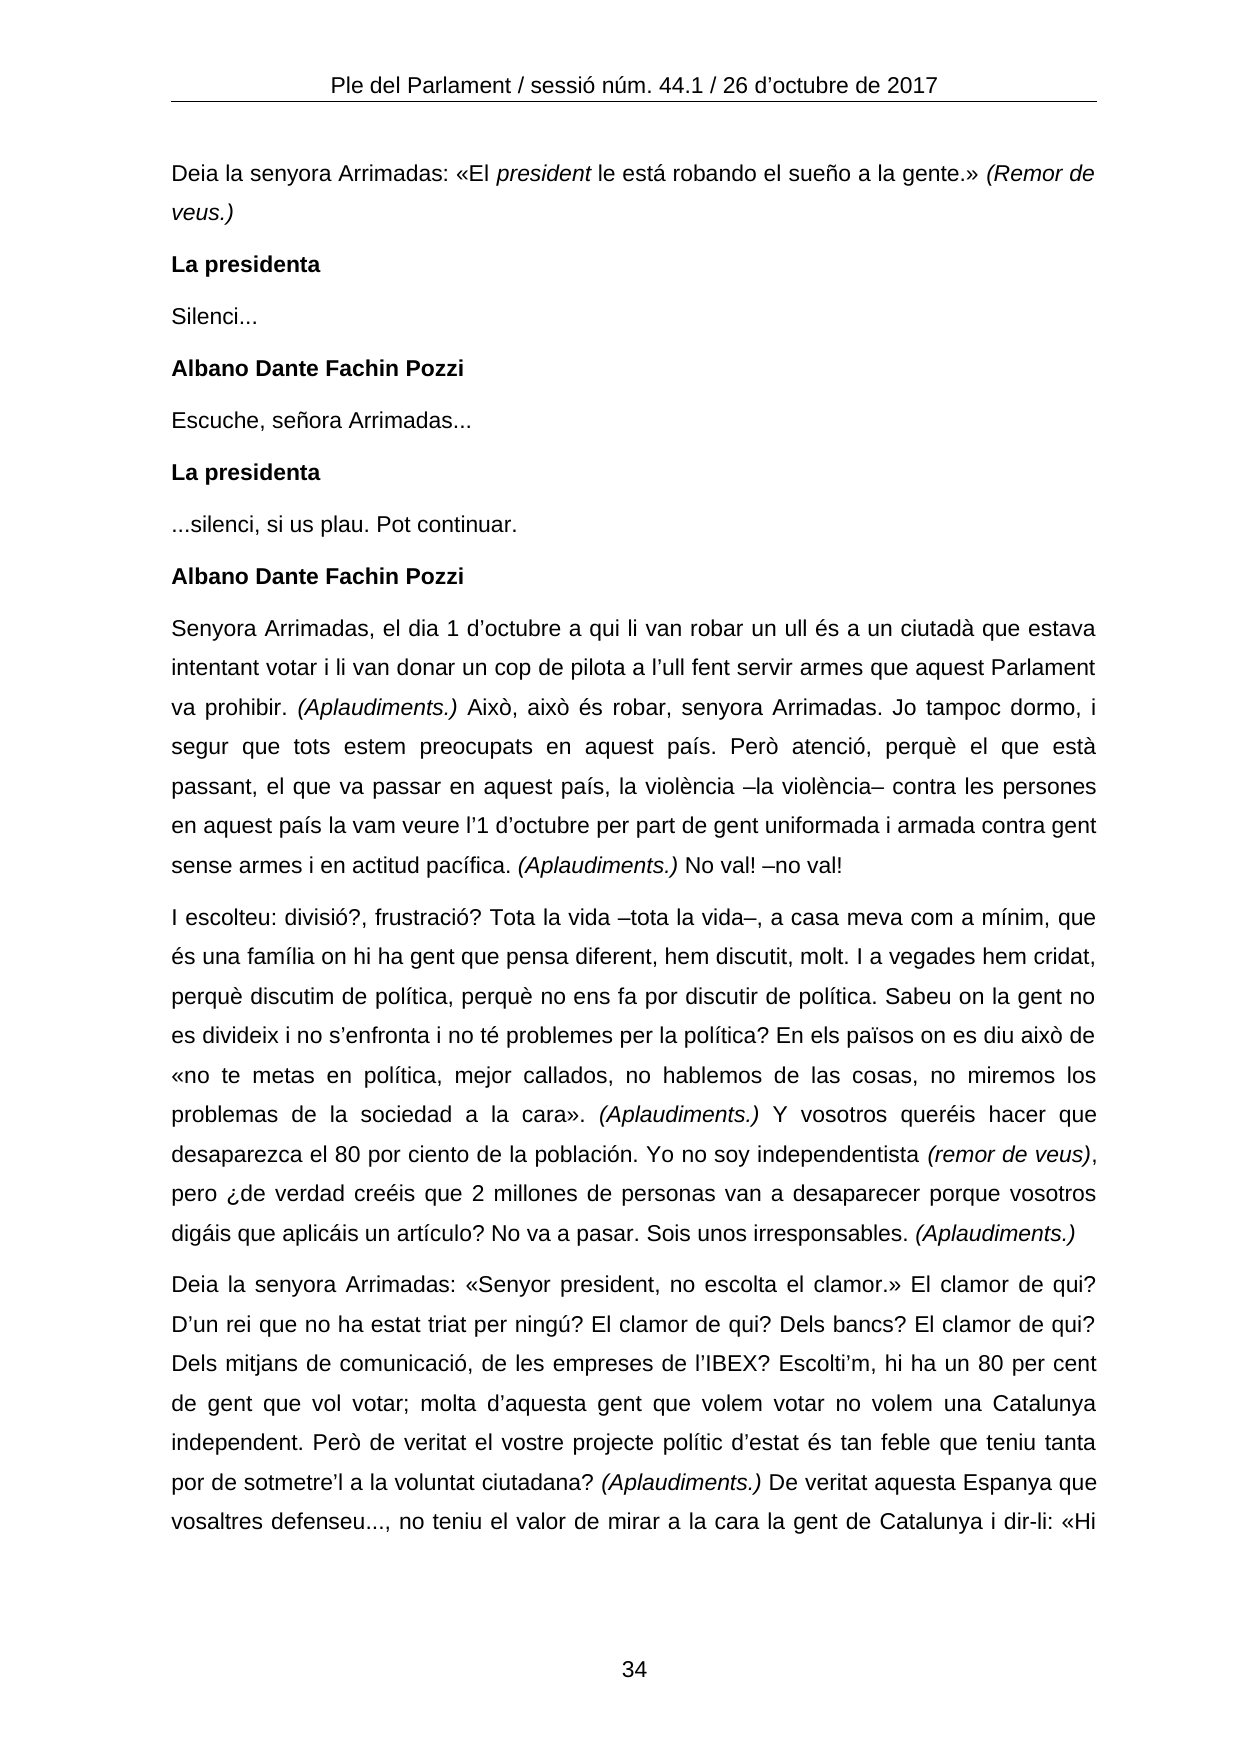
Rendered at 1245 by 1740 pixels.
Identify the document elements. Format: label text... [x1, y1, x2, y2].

text ...silenci, si us plau. Pot continuar. [171, 511, 1097, 537]
text Senyora Arrimadas, el dia 1 d’octubre a qui li van robar un ull és a un ciutadà que estava intentant votar i li van donar un cop de pilota a l’ull fent servir armes que aquest Parlament va prohibir. (Aplaudiments.) Això, això és robar, senyora Arrimadas. Jo tampoc dormo, i segur que tots estem preocupats en aquest país. Però atenció, perquè el que està passant, el que va passar en aquest país, la violència –la violència– contra les persones en aquest país la vam veure l’1 d’octubre per part de gent uniformada i armada contra gent sense armes i en actitud pacífica. (Aplaudiments.) No val! –no val! [171, 615, 1097, 878]
text Albano Dante Fachin Pozzi [171, 355, 1097, 381]
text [171, 1271, 1097, 1535]
text La presidenta [171, 251, 1097, 277]
text Deia la senyora Arrimadas: «El president le está robando el sueño a la gente.» (Remor de veus.) [171, 159, 1097, 225]
text La presidenta [171, 459, 1097, 485]
text I escolteu: divisió?, frustració? Tota la vida –tota la vida–, a casa meva com a mínim, que és una família on hi ha gent que pensa diferent, hem discutit, molt. I a vegades hem cridat, perquè discutim de política, perquè no ens fa por discutir de política. Sabeu on la gent no es divideix i no s’enfronta i no té problemes per la política? En els països on es diu això de «no te metas en política, mejor callados, no hablemos de las cosas, no miremos los problemas de la sociedad a la cara». (Aplaudiments.) Y vosotros queréis hacer que desaparezca el 80 por ciento de la población. Yo no soy independentista (remor de veus), pero ¿de verdad creéis que 2 millones de personas van a desaparecer porque vosotros digáis que aplicáis un artículo? No va a pasar. Sois unos irresponsables. (Aplaudiments.) [171, 904, 1097, 1246]
text Silenci... [171, 303, 1097, 329]
text Albano Dante Fachin Pozzi [171, 563, 1097, 589]
text Escuche, señora Arrimadas... [171, 407, 1097, 433]
